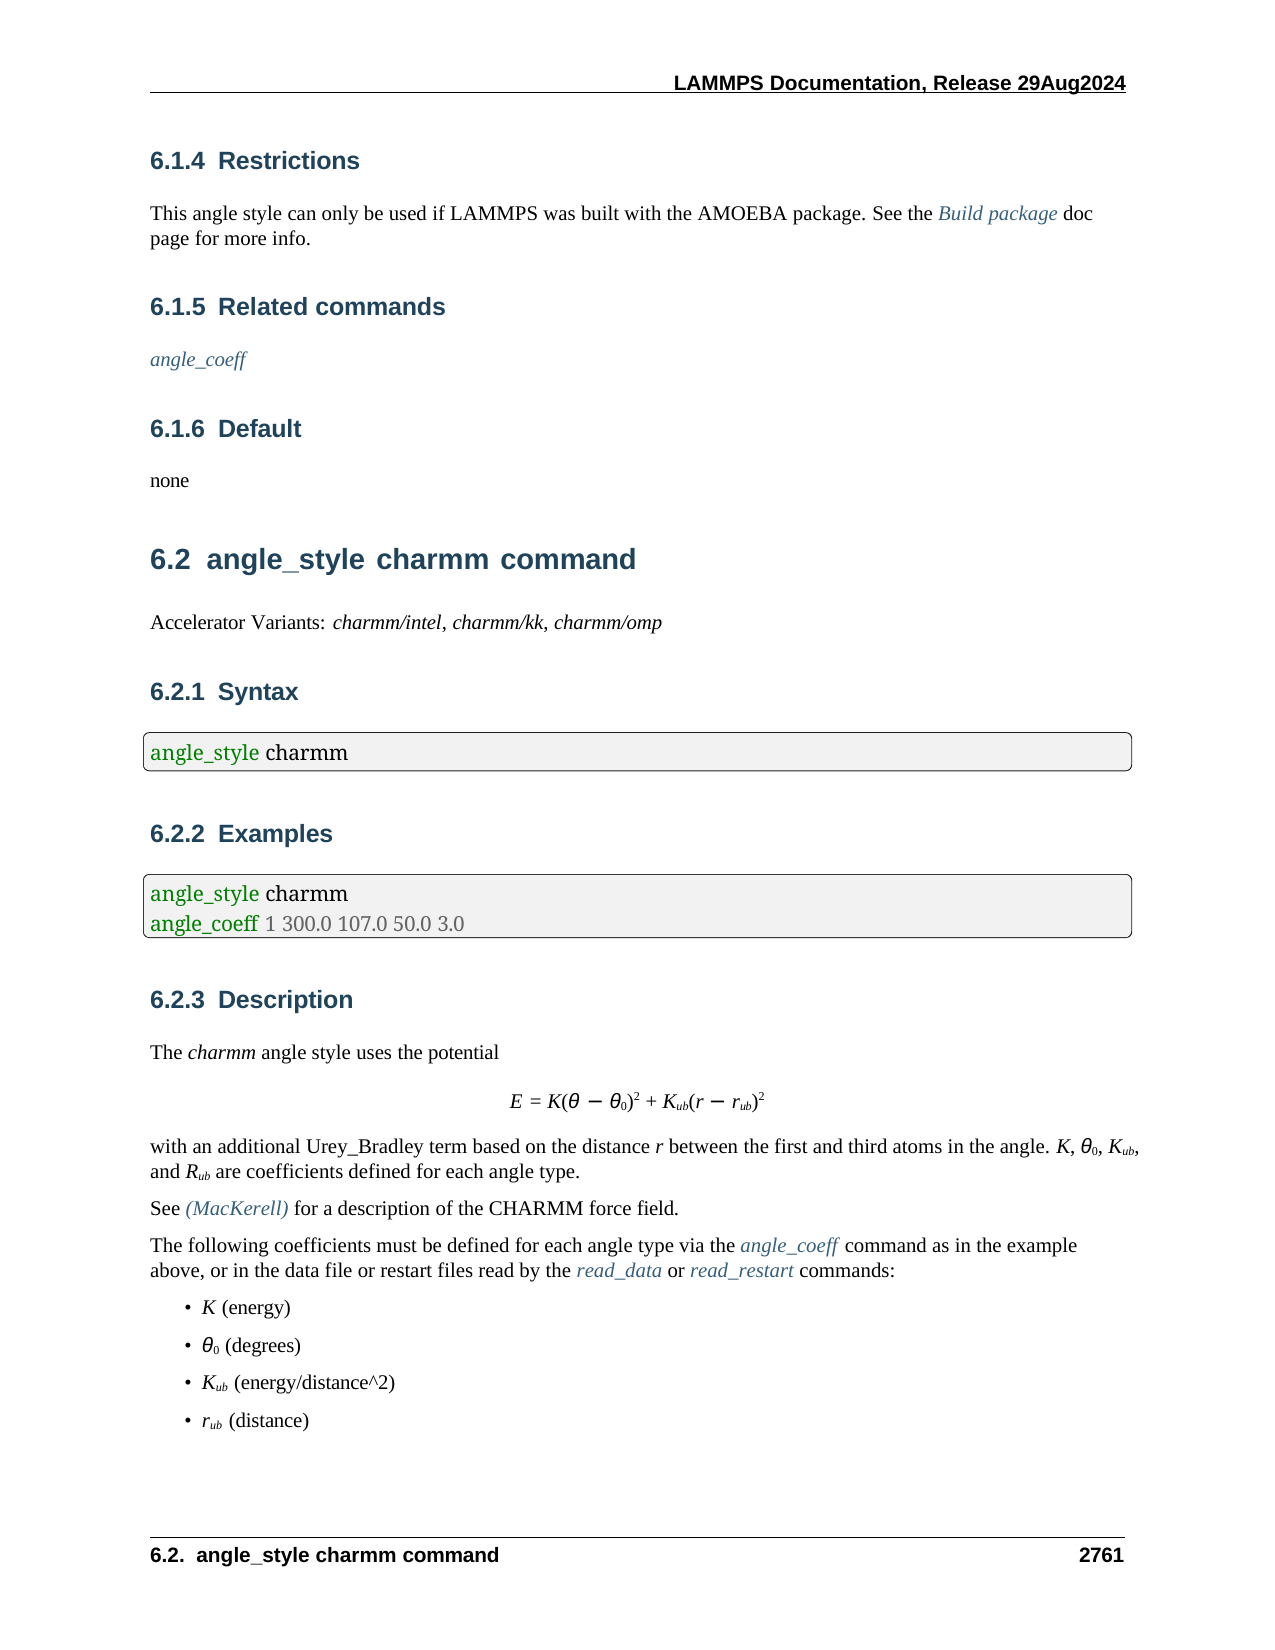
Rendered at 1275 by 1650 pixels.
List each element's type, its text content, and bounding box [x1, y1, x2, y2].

text none [150, 468, 1144, 492]
text with an additional Urey_Bradley term based on the distance r between the first and third atoms in the angle. K, θ0, Kub, and Rub are coefficients defined for each angle type. [150, 1134, 1144, 1183]
list Restrictions [150, 146, 1144, 175]
subtitle angle_style charmm command [150, 542, 1144, 575]
list Examples [150, 818, 1144, 847]
text angle_coeff [150, 347, 1144, 371]
list Syntax [150, 677, 1144, 706]
list rub (distance) [184, 1408, 1144, 1432]
list Kub (energy/distance^2) [184, 1370, 1144, 1394]
text The charmm angle style uses the potential [150, 1040, 1144, 1064]
list θ0 (degrees) [184, 1333, 1144, 1357]
list Default [150, 413, 1144, 442]
list Related commands [150, 292, 1144, 321]
text This angle style can only be used if LAMMPS was built with the AMOEBA package. See the Build package doc page for more info. [150, 201, 1126, 249]
list Description [150, 985, 1144, 1014]
text Accelerator Variants: charmm/intel, charmm/kk, charmm/omp [150, 610, 1144, 634]
text The following coefficients must be defined for each angle type via the angle_coeff command as in the example above, or in the data file or restart files read by the read_data or read_restart commands: [150, 1233, 1126, 1282]
text See (MacKerell) for a description of the CHARMM force field. [150, 1196, 1144, 1220]
text E = K(θ − θ0)2 + Kub(r − rub)2 [195, 1086, 1079, 1114]
list K (energy) [184, 1295, 1144, 1319]
